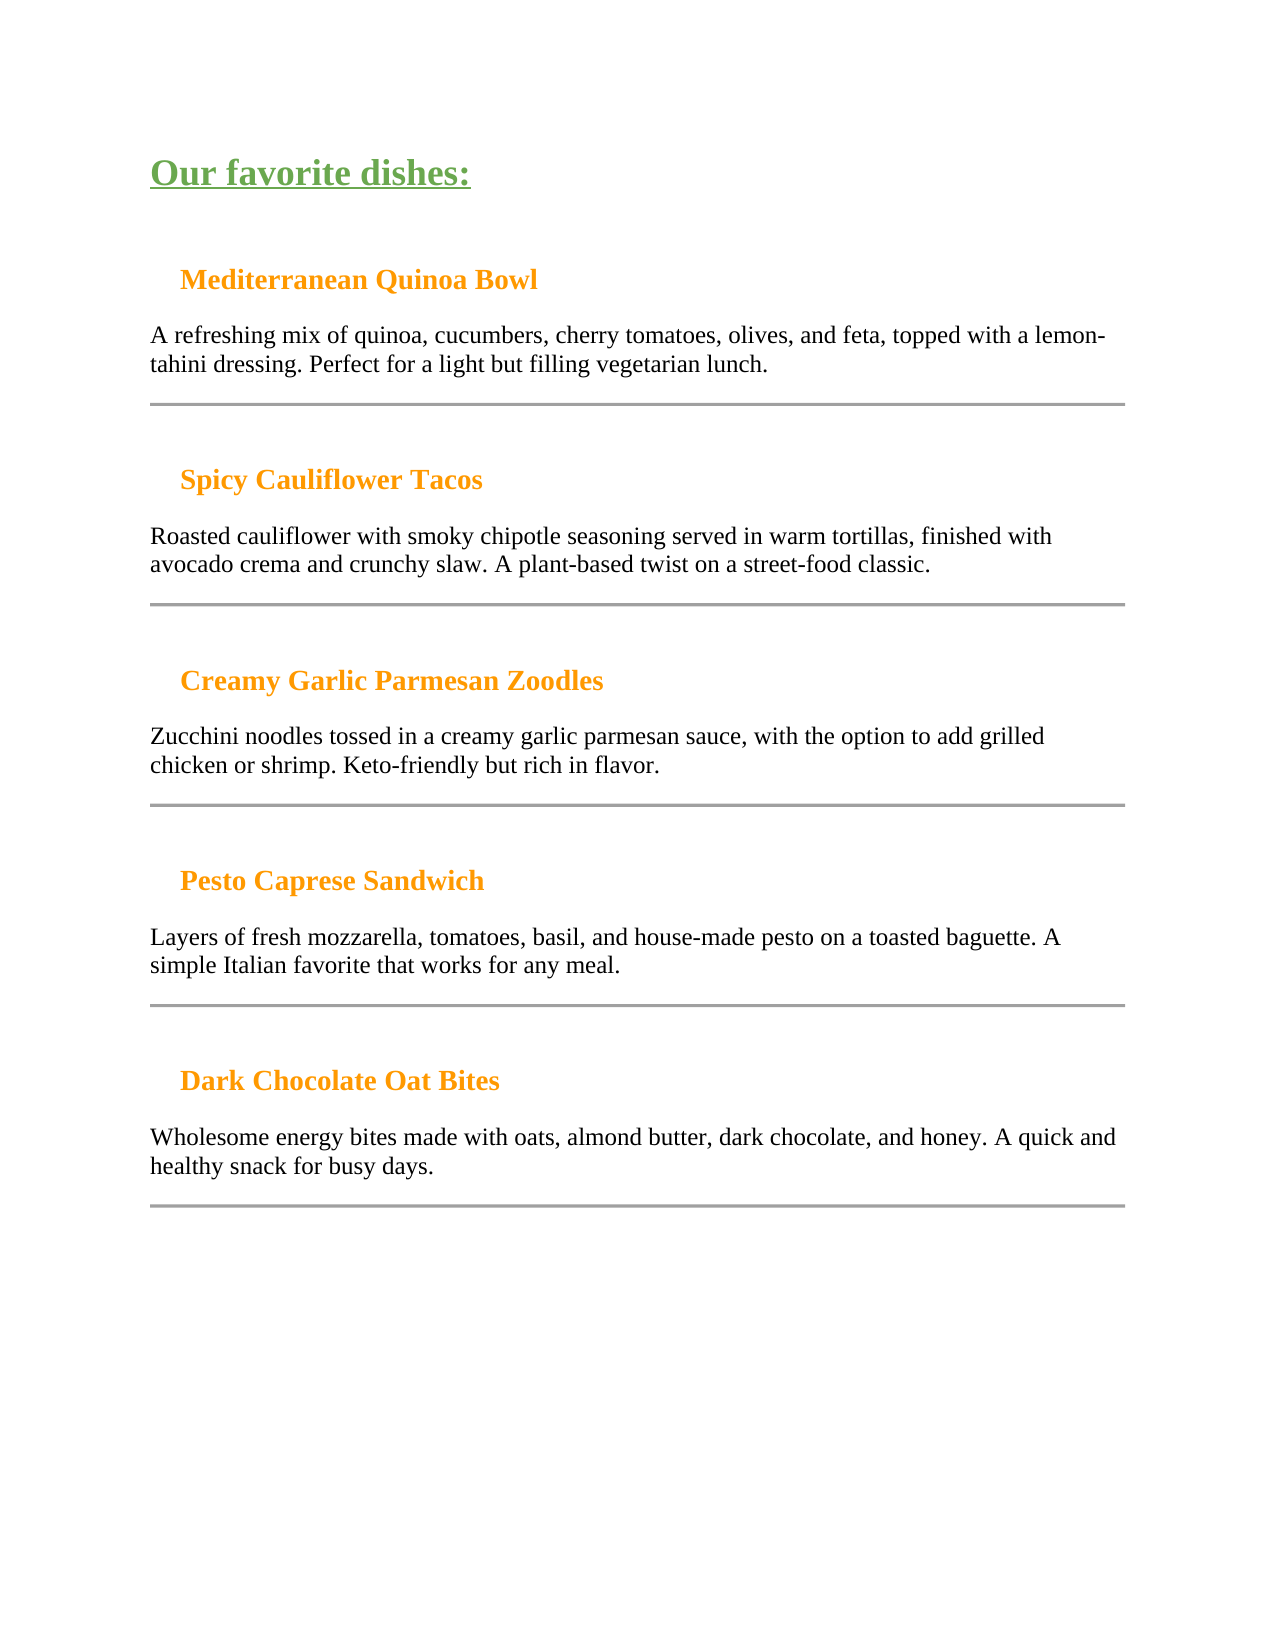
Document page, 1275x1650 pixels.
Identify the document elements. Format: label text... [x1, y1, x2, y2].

text Zucchini noodles tossed in a creamy garlic parmesan sauce, with the option to add grilled chicken or shrimp. Keto-friendly but rich in flavor. [150, 721, 1125, 779]
subtitle 🥪 Pesto Caprese Sandwich [150, 863, 1125, 897]
subtitle 🌮 Spicy Cauliflower Tacos [150, 462, 1125, 496]
text Roasted cauliflower with smoky chipotle seasoning served in warm tortillas, finished with avocado crema and crunchy slaw. A plant-based twist on a street-food classic. [150, 521, 1125, 578]
text A refreshing mix of quinoa, cucumbers, cherry tomatoes, olives, and feta, topped with a lemon-tahini dressing. Perfect for a light but filling vegetarian lunch. [150, 320, 1125, 378]
text Layers of fresh mozzarella, tomatoes, basil, and house-made pesto on a toasted baguette. A simple Italian favorite that works for any meal. [150, 922, 1125, 979]
subtitle 🥗 Mediterranean Quinoa Bowl [150, 262, 1125, 295]
subtitle 🍝 Creamy Garlic Parmesan Zoodles [150, 663, 1125, 696]
text Wholesome energy bites made with oats, almond butter, dark chocolate, and honey. A quick and healthy snack for busy days. [150, 1122, 1125, 1179]
subtitle 🍪 Dark Chocolate Oat Bites [150, 1063, 1125, 1097]
text Our favorite dishes: [150, 150, 1125, 193]
